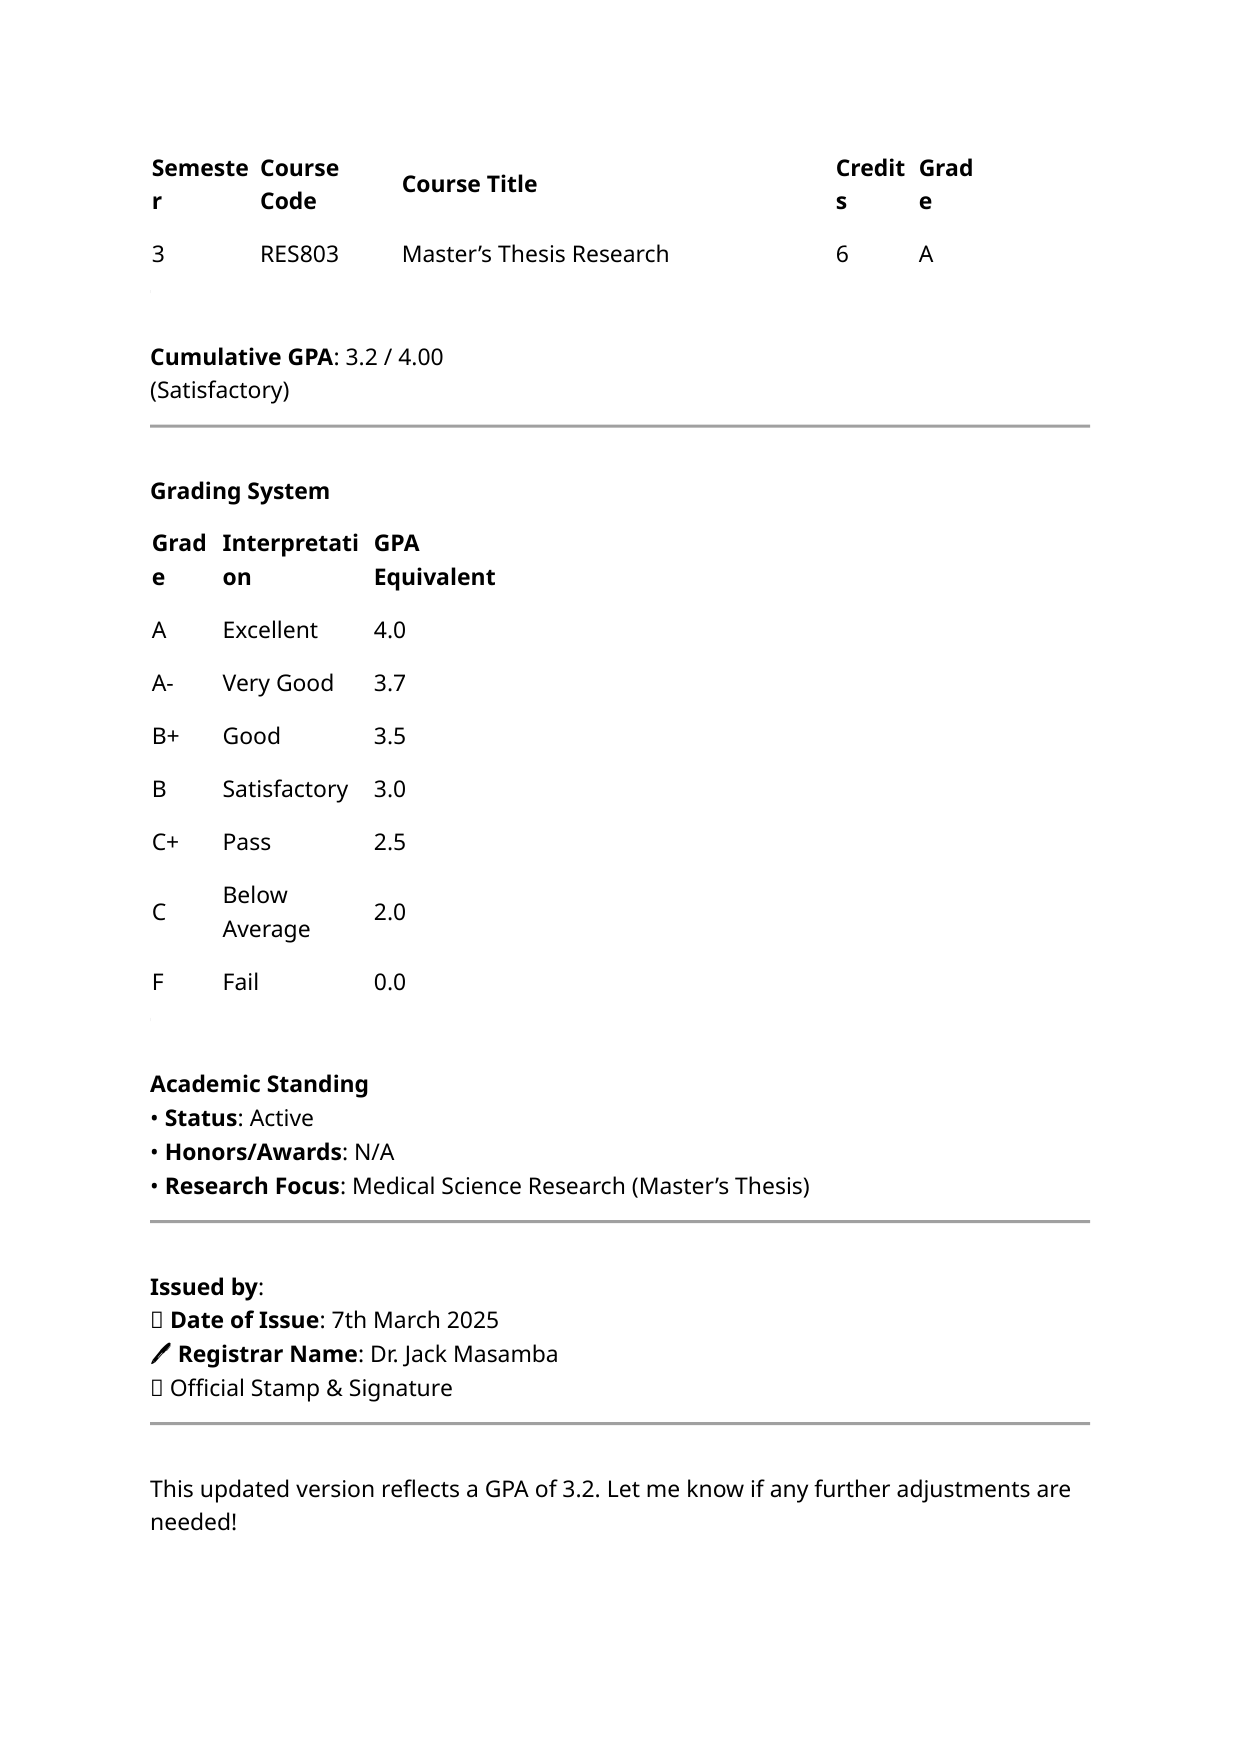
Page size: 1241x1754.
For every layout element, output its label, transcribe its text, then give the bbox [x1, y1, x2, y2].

table_cell 2.5 [372, 825, 539, 878]
text Academic Standing • Status: Active • Honors/Awards: N/A • Research Focus: Medical Science Research (Master’s Thesis) [150, 1068, 1090, 1201]
table_cell 3.0 [372, 772, 539, 825]
table_cell Master’s Thesis Research [400, 237, 834, 290]
table_cell 4.0 [372, 612, 539, 665]
table_header Interpretation [221, 525, 372, 612]
table_cell RES803 [258, 237, 400, 290]
table_header GPA Equivalent [372, 525, 539, 612]
table_cell 2.0 [372, 878, 539, 965]
table_cell B [150, 772, 221, 825]
table_cell C+ [150, 825, 221, 878]
table_header Credits [834, 150, 917, 237]
table_cell B+ [150, 719, 221, 772]
table_cell Below Average [221, 878, 372, 965]
table_cell 3 [150, 237, 258, 290]
text Issued by: 📅 Date of Issue: 7th March 2025 🖊 Registrar Name: Dr. Jack Masamba 🔹 Official Stamp & Signature [150, 1270, 1090, 1403]
table_cell Satisfactory [221, 772, 372, 825]
table_header Grade [917, 150, 988, 237]
table_cell A [150, 612, 221, 665]
text Grading System [150, 475, 1090, 506]
table_cell C [150, 878, 221, 965]
table_cell Good [221, 719, 372, 772]
table_header Course Code [258, 150, 400, 237]
table_cell 0.0 [372, 965, 539, 1018]
table_cell Fail [221, 965, 372, 1018]
text Cumulative GPA: 3.2 / 4.00 (Satisfactory) [150, 340, 1090, 405]
table_cell 3.5 [372, 719, 539, 772]
table_cell Pass [221, 825, 372, 878]
table_cell Very Good [221, 665, 372, 718]
table_cell Excellent [221, 612, 372, 665]
text This updated version reflects a GPA of 3.2. Let me know if any further adjustments are needed! [150, 1472, 1090, 1537]
table_cell A [917, 237, 988, 290]
table_cell F [150, 965, 221, 1018]
table_header Course Title [400, 150, 834, 237]
table_header Semester [150, 150, 258, 237]
table_cell 6 [834, 237, 917, 290]
table_cell A- [150, 665, 221, 718]
table_header Grade [150, 525, 221, 612]
table_cell 3.7 [372, 665, 539, 718]
